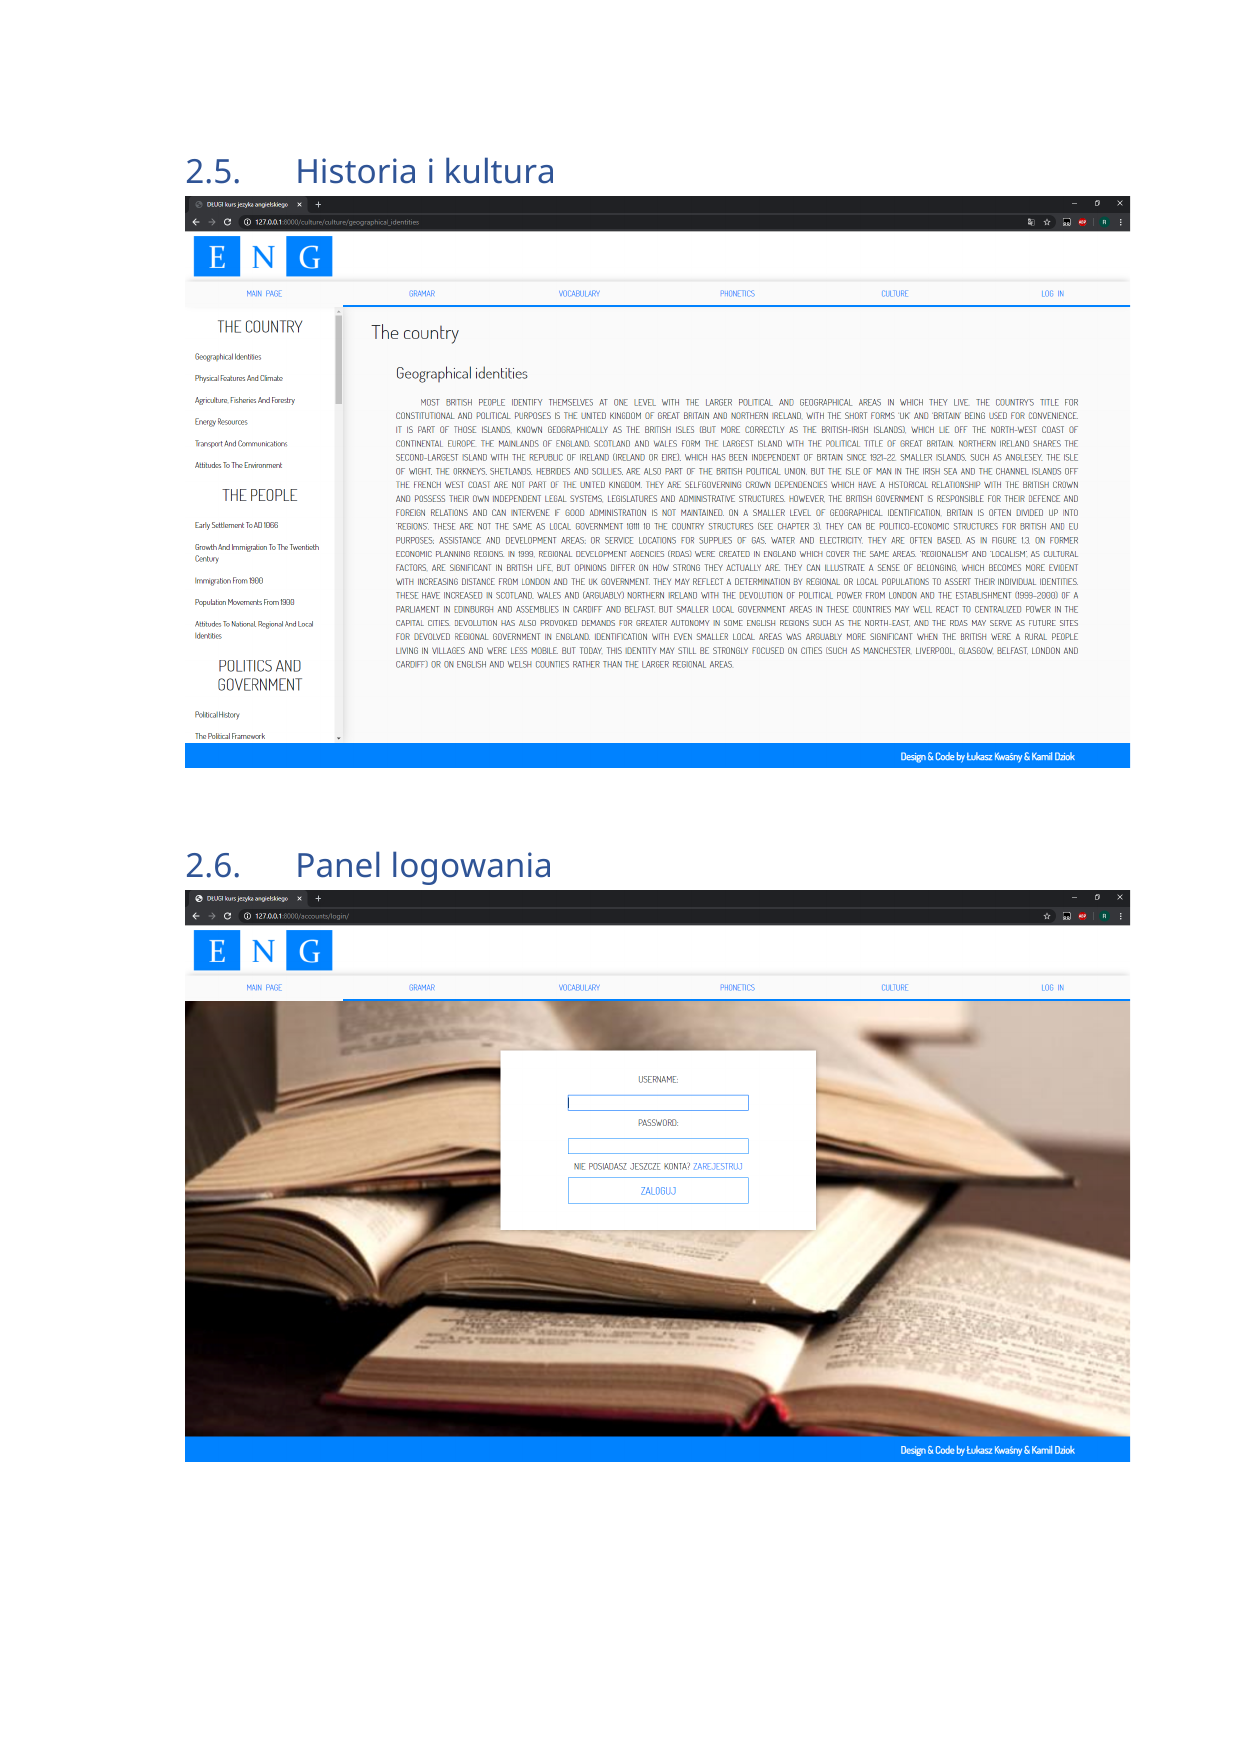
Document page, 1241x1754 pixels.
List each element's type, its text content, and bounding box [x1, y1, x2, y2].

picture [185, 196, 1130, 768]
subtitle Panel logowania [185, 842, 1093, 887]
subtitle Historia i kultura [185, 148, 1093, 193]
picture [185, 890, 1130, 1462]
